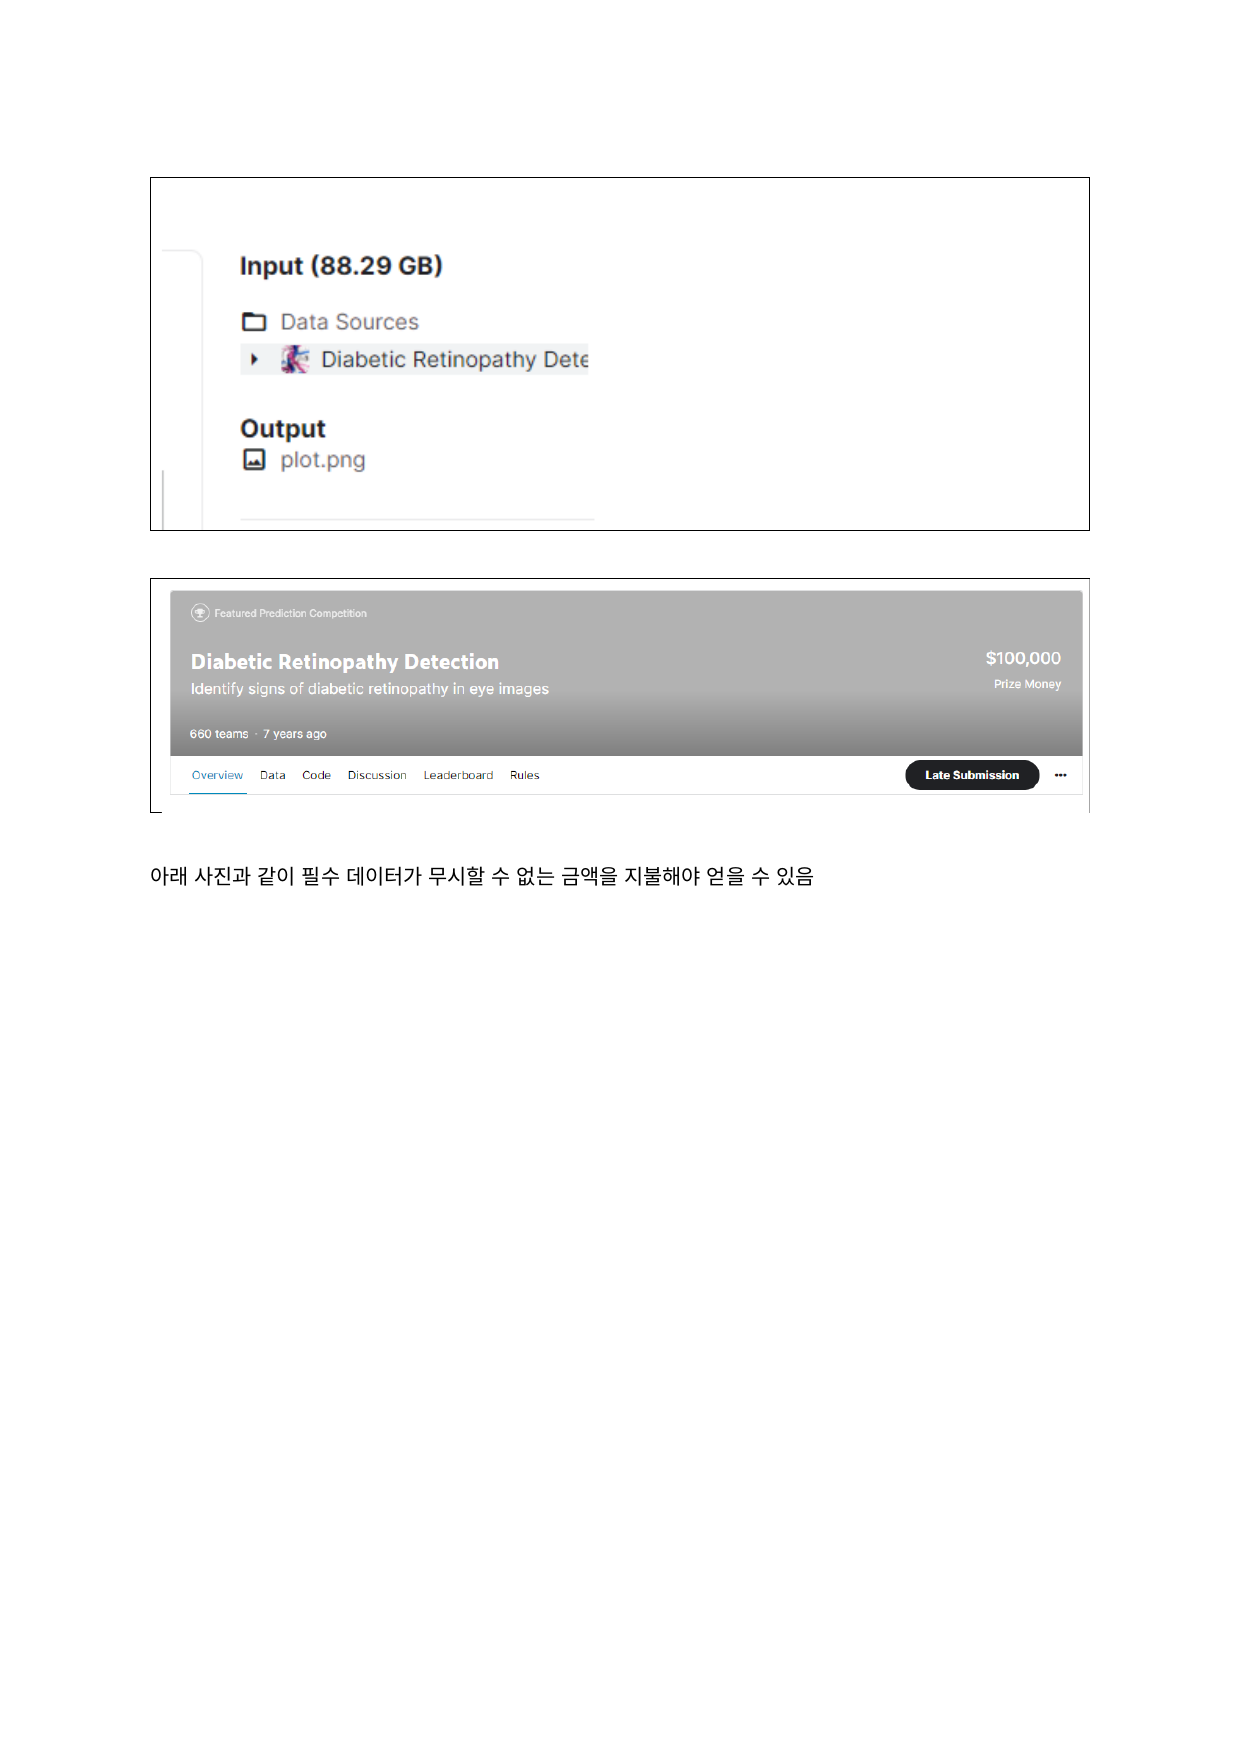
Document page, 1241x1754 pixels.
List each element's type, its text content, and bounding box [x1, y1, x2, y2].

text 아래 사진과 같이 필수 데이터가 무시할 수 없는 금액을 지불해야 얻을 수 있음 [150, 861, 1090, 891]
table_header [151, 178, 161, 530]
picture [161, 178, 698, 530]
table_header [698, 178, 1089, 530]
picture [161, 579, 1090, 813]
table_header [151, 579, 161, 812]
